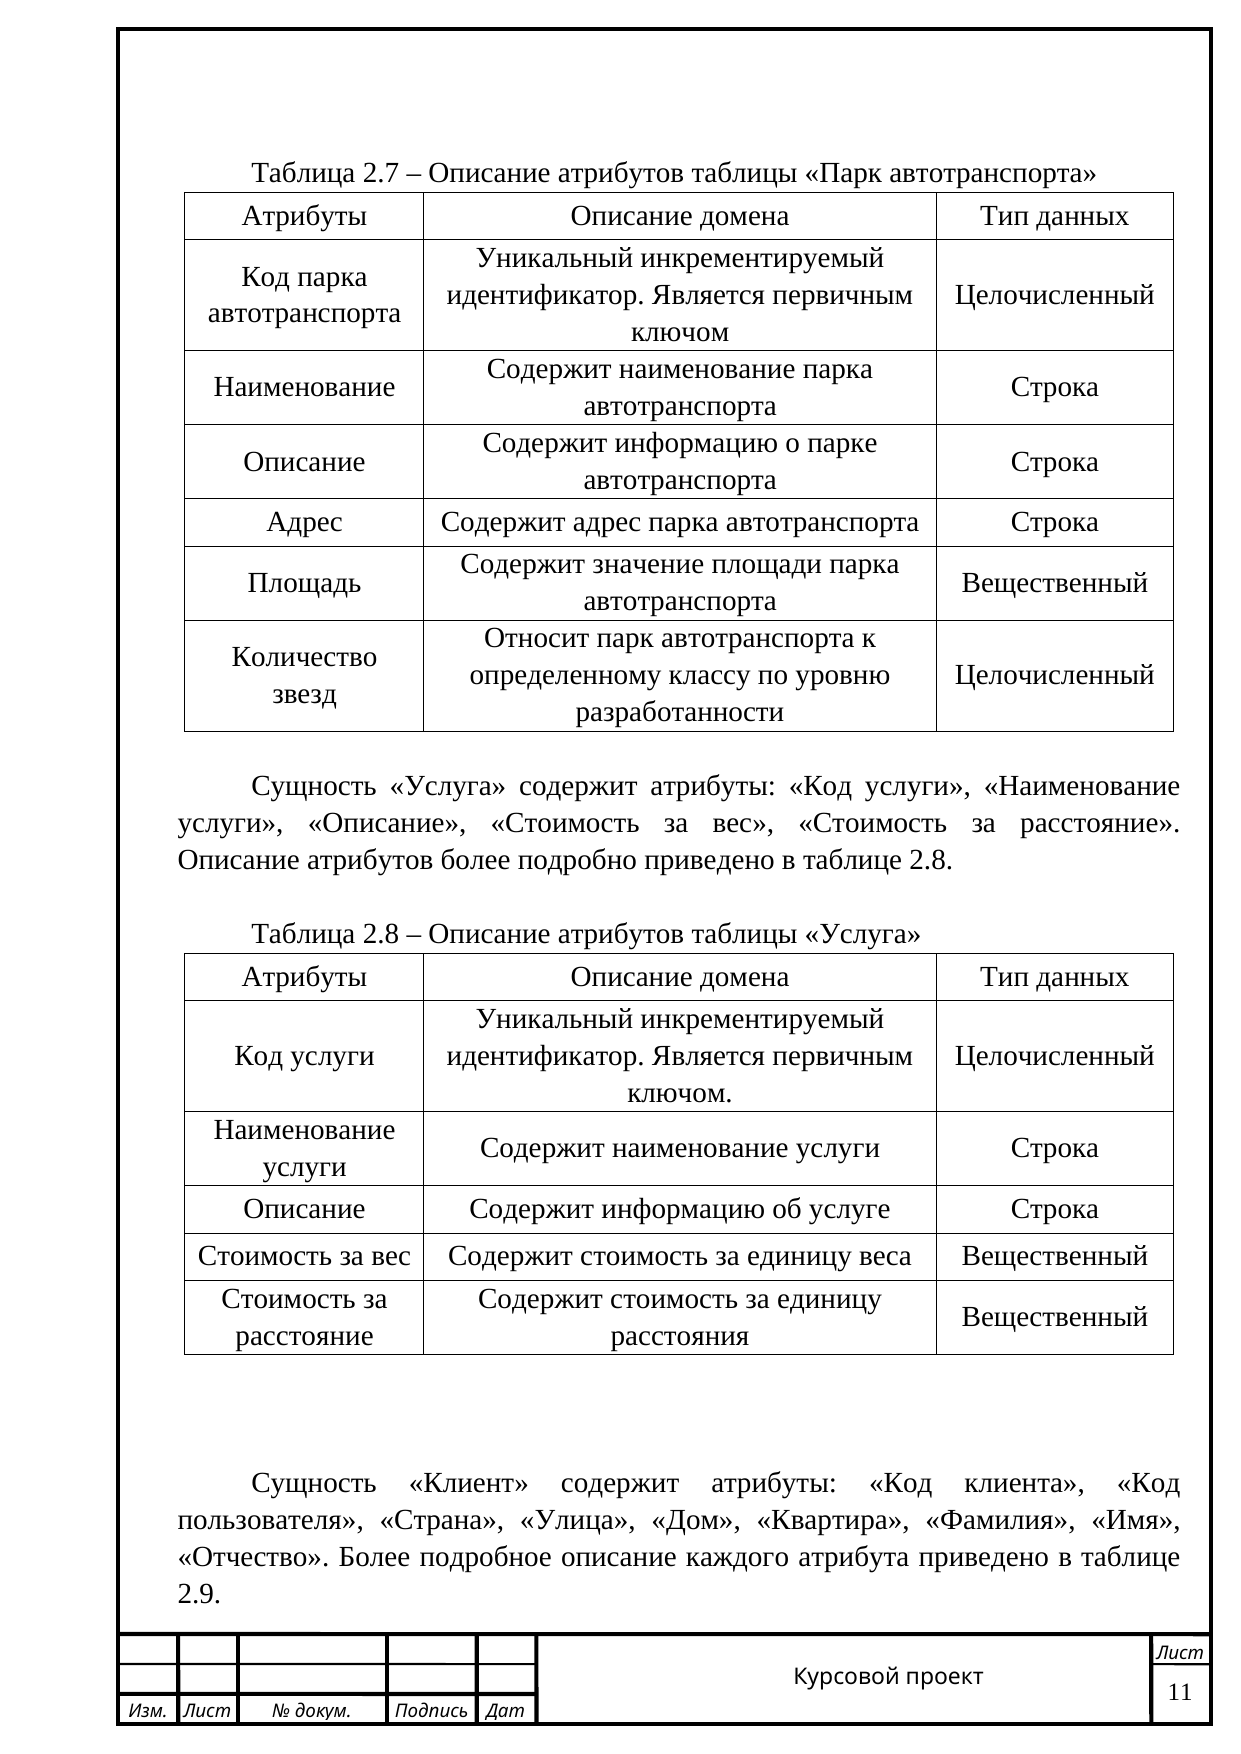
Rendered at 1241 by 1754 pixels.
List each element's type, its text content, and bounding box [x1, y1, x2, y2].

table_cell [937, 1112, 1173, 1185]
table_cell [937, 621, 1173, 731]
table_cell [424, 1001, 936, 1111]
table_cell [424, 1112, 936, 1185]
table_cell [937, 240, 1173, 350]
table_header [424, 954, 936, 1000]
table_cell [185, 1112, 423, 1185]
text Таблица 2.7 – Описание атрибутов таблицы «Парк автотранспорта» [177, 155, 1181, 188]
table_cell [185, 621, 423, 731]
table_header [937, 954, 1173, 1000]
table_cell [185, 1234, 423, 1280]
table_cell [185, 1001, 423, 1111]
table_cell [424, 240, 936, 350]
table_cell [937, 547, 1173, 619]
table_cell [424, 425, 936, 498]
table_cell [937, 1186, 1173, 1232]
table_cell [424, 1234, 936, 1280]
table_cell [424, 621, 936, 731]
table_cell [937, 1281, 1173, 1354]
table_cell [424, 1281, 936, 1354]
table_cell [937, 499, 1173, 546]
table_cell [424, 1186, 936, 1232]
text Сущность «Услуга» содержит атрибуты: «Код услуги», «Наименование услуги», «Описание», «Стоимость за вес», «Стоимость за расстояние». Описание атрибутов более подробно приведено в таблице 2.8. [177, 768, 1181, 876]
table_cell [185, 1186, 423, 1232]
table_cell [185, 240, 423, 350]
text Сущность «Клиент» содержит атрибуты: «Код клиента», «Код пользователя», «Страна», «Улица», «Дом», «Квартира», «Фамилия», «Имя», «Отчество». Более подробное описание каждого атрибута приведено в таблице 2.9. [177, 1465, 1181, 1609]
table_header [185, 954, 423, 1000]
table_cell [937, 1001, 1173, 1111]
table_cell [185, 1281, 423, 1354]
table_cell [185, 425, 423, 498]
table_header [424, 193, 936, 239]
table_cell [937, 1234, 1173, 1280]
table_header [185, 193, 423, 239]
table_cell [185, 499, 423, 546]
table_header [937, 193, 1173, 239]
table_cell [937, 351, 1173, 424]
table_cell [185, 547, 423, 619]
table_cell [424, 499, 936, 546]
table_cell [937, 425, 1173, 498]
text Таблица 2.8 – Описание атрибутов таблицы «Услуга» [177, 916, 1181, 949]
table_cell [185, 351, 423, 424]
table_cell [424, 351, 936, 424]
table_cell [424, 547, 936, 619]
